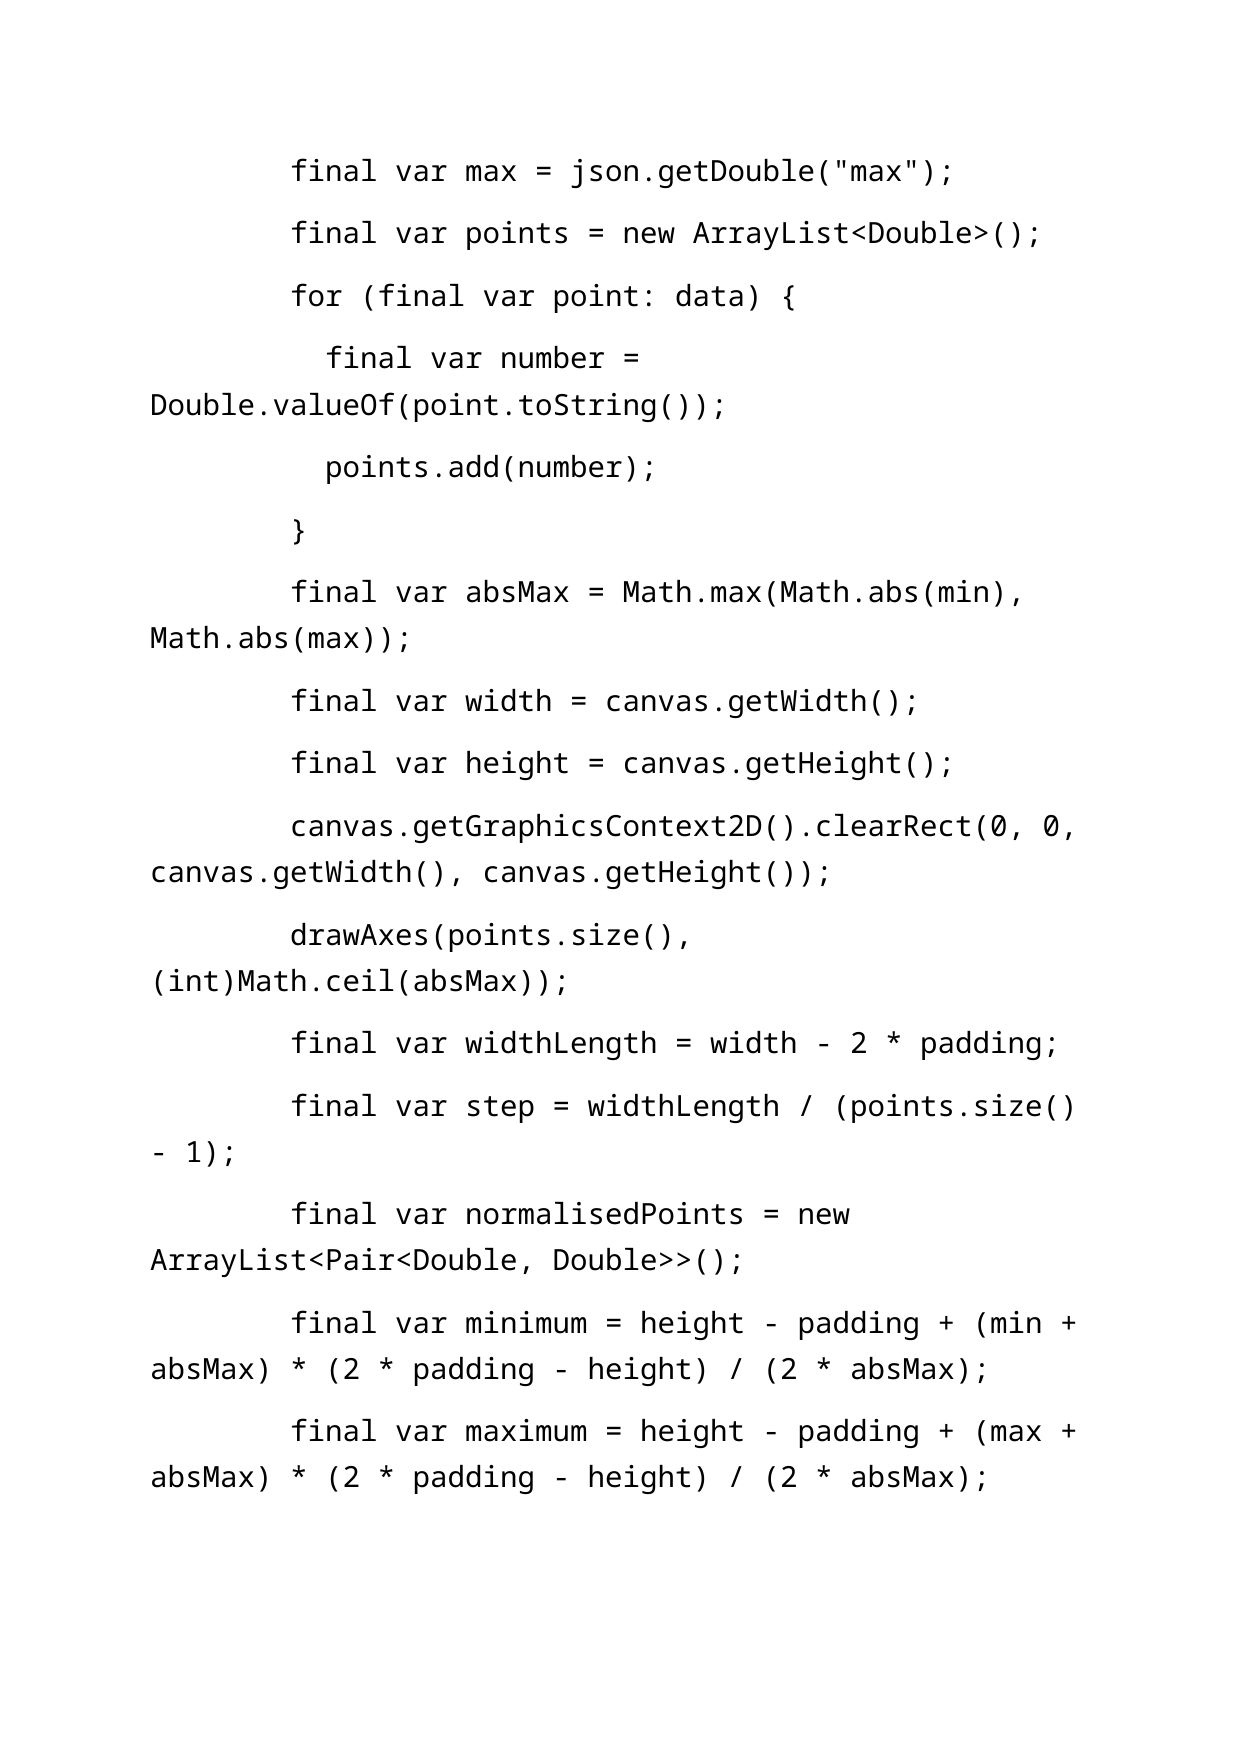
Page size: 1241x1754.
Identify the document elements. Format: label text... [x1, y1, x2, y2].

text final var points = new ArrayList<Double>(); [150, 213, 1090, 252]
text final var width = canvas.getWidth(); [150, 680, 1090, 720]
text final var widthLength = width - 2 * padding; [150, 1022, 1090, 1062]
text final var minimum = height - padding + (min + absMax) * (2 * padding - height) / (2 * absMax); [150, 1302, 1090, 1388]
text final var normalisedPoints = new ArrayList<Pair<Double, Double>>(); [150, 1193, 1090, 1279]
text final var height = canvas.getHeight(); [150, 743, 1090, 782]
text drawAxes(points.size(), (int)Math.ceil(absMax)); [150, 914, 1090, 999]
text final var step = widthLength / (points.size() - 1); [150, 1085, 1090, 1171]
text final var max = json.getDouble("max"); [150, 150, 1090, 190]
text for (final var point: data) { [150, 275, 1090, 315]
text } [150, 509, 1090, 549]
text canvas.getGraphicsContext2D().clearRect(0, 0, canvas.getWidth(), canvas.getHeight()); [150, 805, 1090, 891]
text final var absMax = Math.max(Math.abs(min), Math.abs(max)); [150, 572, 1090, 657]
text points.add(number); [150, 446, 1090, 486]
text final var maximum = height - padding + (max + absMax) * (2 * padding - height) / (2 * absMax); [150, 1411, 1090, 1496]
text final var number = Double.valueOf(point.toString()); [150, 338, 1090, 423]
